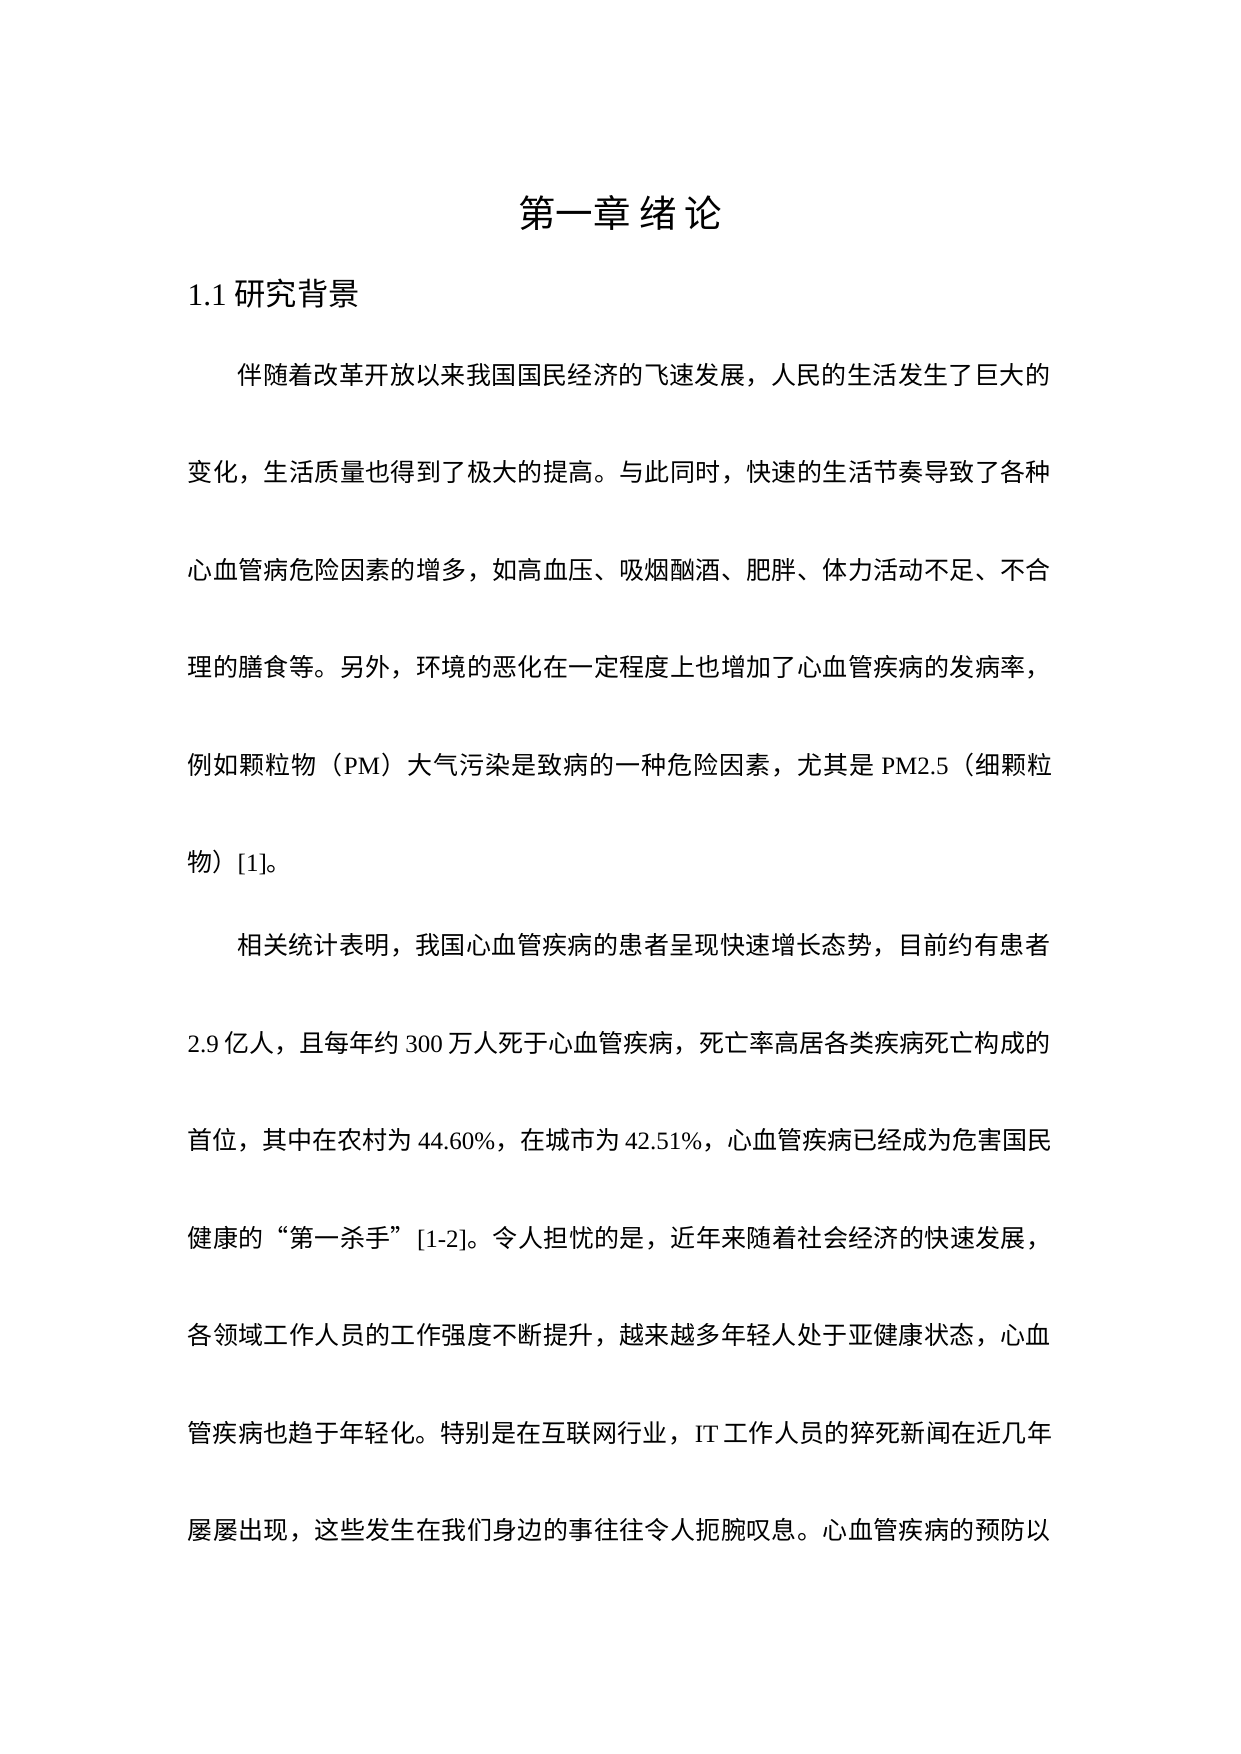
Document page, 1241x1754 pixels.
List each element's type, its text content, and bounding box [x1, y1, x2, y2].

subtitle 1.1 研究背景 [187, 259, 1053, 324]
text 伴随着改革开放以来我国国民经济的飞速发展，人民的生活发生了巨大的变化，生活质量也得到了极大的提高。与此同时，快速的生活节奏导致了各种心血管病危险因素的增多，如高血压、吸烟酗酒、肥胖、体力活动不足、不合理的膳食等。另外，环境的恶化在一定程度上也增加了心血管疾病的发病率，例如颗粒物（PM）大气污染是致病的一种危险因素，尤其是PM2.5（细颗粒物）[1]。 [187, 341, 1053, 893]
subtitle 第一章 绪 论 [187, 178, 1053, 243]
